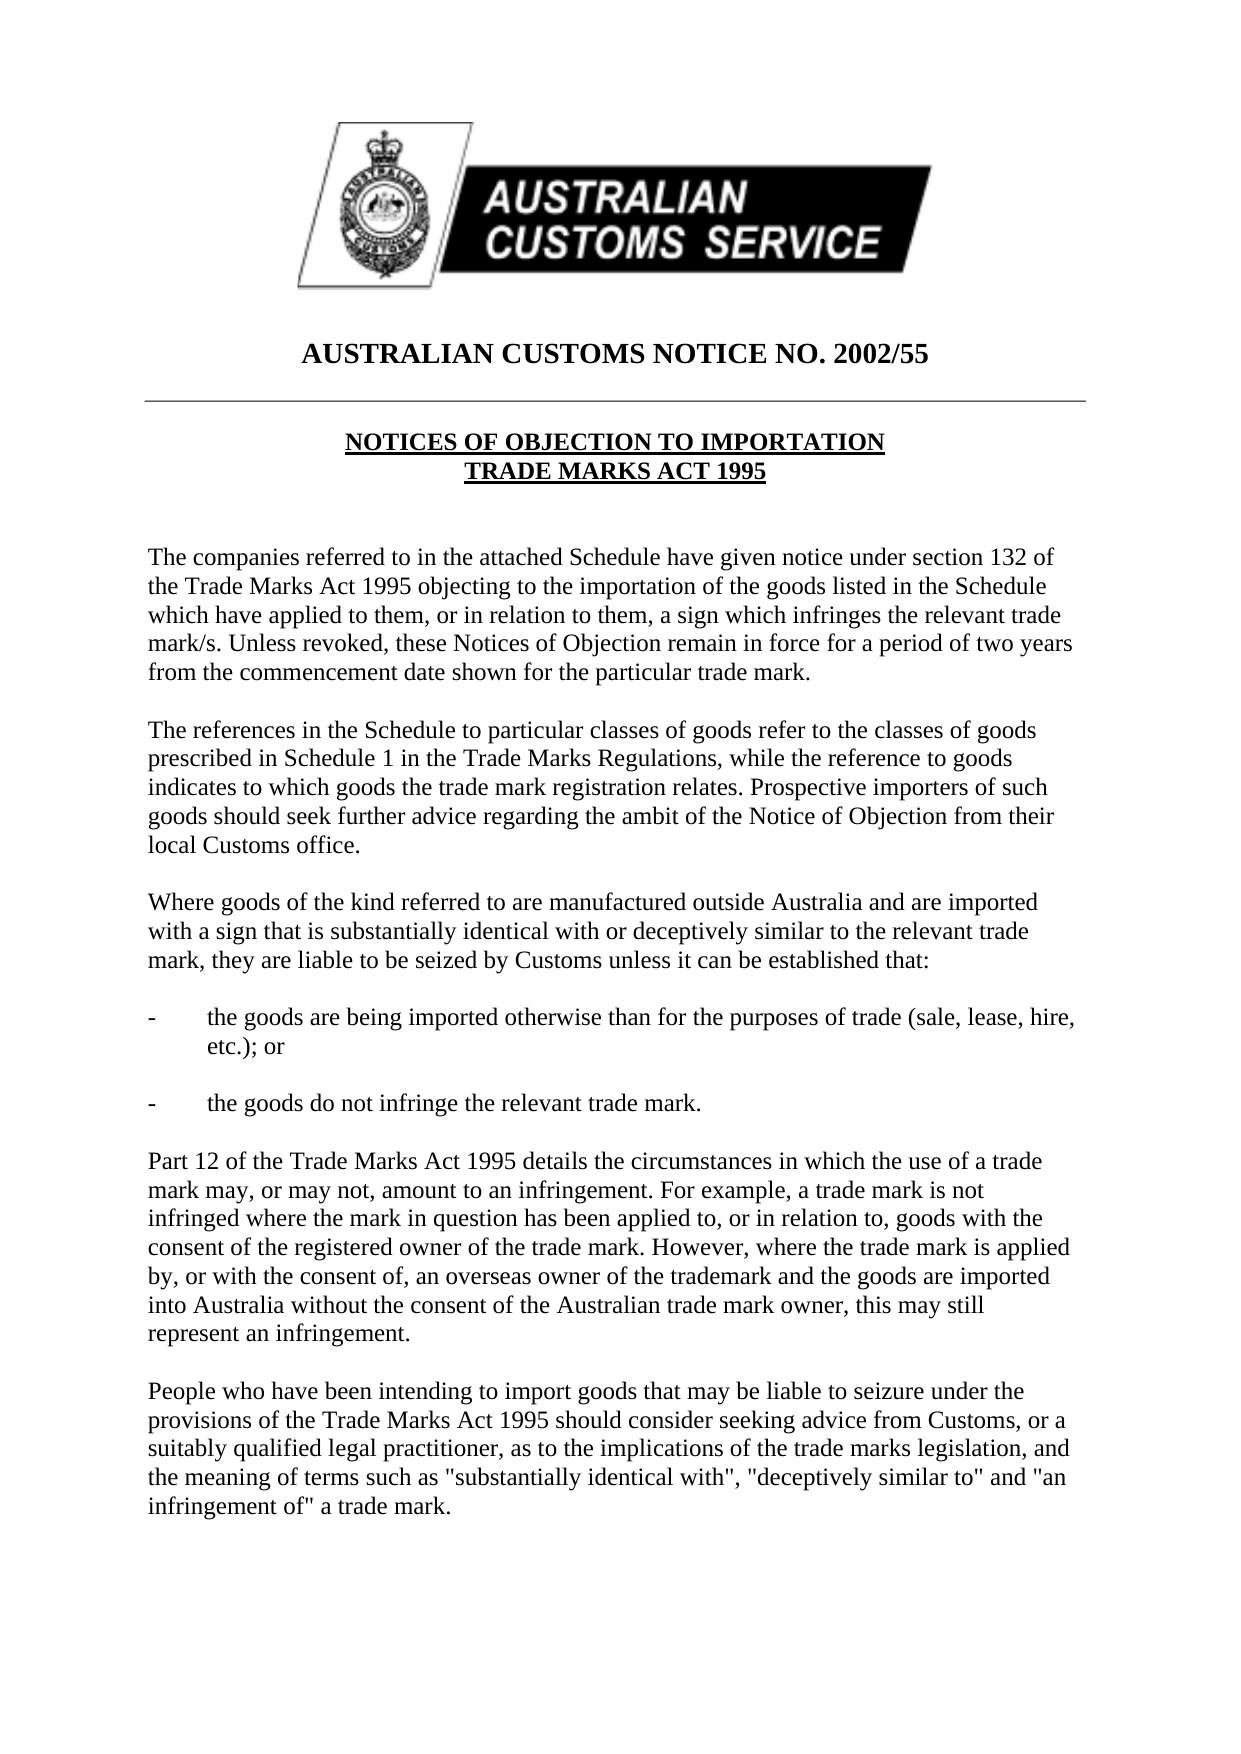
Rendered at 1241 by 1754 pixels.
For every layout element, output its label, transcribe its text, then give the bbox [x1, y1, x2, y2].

subtitle AUSTRALIAN CUSTOMS NOTICE NO. 2002/55 [301, 336, 1169, 369]
list the goods do not infringe the relevant trade mark. [148, 1088, 1169, 1117]
picture [297, 122, 933, 290]
text The references in the Schedule to particular classes of goods refer to the classes of goods prescribed in Schedule 1 in the Trade Marks Regulations, while the reference to goods indicates to which goods the trade mark registration relates. Prospective importers of such goods should seek further advice regarding the ambit of the Notice of Objection from their local Customs office. [148, 715, 1057, 858]
text NOTICES OF OBJECTION TO IMPORTATION TRADE MARKS ACT 1995 [345, 427, 888, 485]
text Where goods of the kind referred to are manufactured outside Australia and are imported with a sign that is substantially identical with or deceptively similar to the relevant trade mark, they are liable to be seized by Customs unless it can be established that: [148, 887, 1041, 973]
list the goods are being imported otherwise than for the purposes of trade (sale, lease, hire, etc.); or [148, 1002, 1076, 1060]
text Part 12 of the Trade Marks Act 1995 details the circumstances in which the use of a trade mark may, or may not, amount to an infringement. For example, a trade mark is not infringed where the mark in question has been applied to, or in relation to, goods with the consent of the registered owner of the trade mark. However, where the trade mark is applied by, or with the consent of, an overseas owner of the trademark and the goods are imported into Australia without the consent of the Australian trade mark owner, this may still represent an infringement. [148, 1146, 1077, 1347]
text The companies referred to in the attached Schedule have given notice under section 132 of the Trade Marks Act 1995 objecting to the importation of the goods listed in the Schedule which have applied to them, or in relation to them, a sign which infringes the relevant trade mark/s. Unless revoked, these Notices of Objection remain in force for a period of two years from the commencement date shown for the particular trade mark. [148, 542, 1083, 686]
text People who have been intending to import goods that may be liable to seizure under the provisions of the Trade Marks Act 1995 should consider seeking advice from Customs, or a suitably qualified legal practitioner, as to the implications of the trade marks legislation, and the meaning of terms such as "substantially identical with", "deceptively similar to" and "an infringement of" a trade mark. [148, 1376, 1073, 1520]
